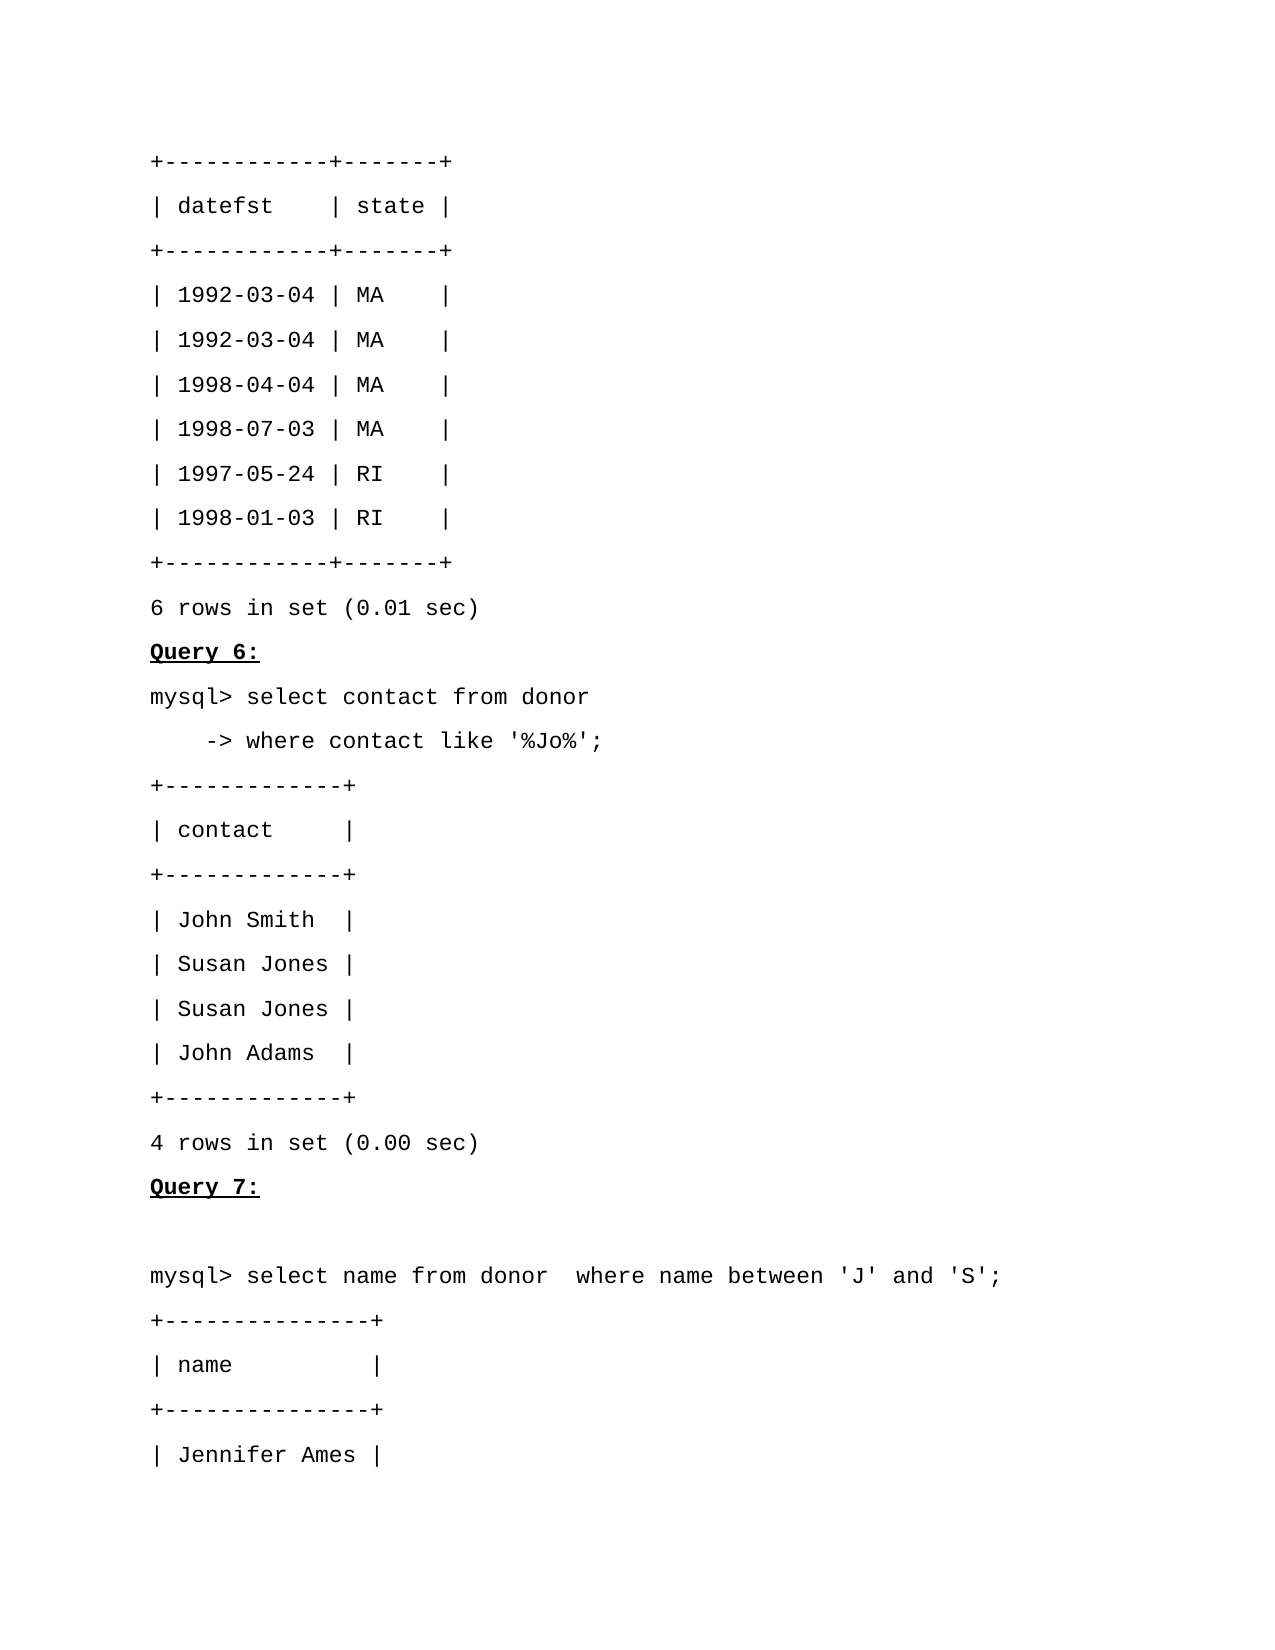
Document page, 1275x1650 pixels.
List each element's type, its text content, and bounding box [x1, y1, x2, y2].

text | 1998-01-03 | RI | [150, 507, 1125, 533]
text | 1998-04-04 | MA | [150, 373, 1125, 399]
text | John Smith | [150, 908, 1125, 934]
text -> where contact like '%Jo%'; [150, 729, 1125, 756]
text | Susan Jones | [150, 997, 1125, 1023]
text +------------+-------+ [150, 239, 1125, 265]
text mysql> select name from donor where name between 'J' and 'S'; [150, 1264, 1125, 1291]
text | 1997-05-24 | RI | [150, 462, 1125, 488]
text | John Adams | [150, 1042, 1125, 1068]
text | name | [150, 1354, 1125, 1380]
text +-------------+ [150, 774, 1125, 800]
text +-------------+ [150, 863, 1125, 889]
text +------------+-------+ [150, 150, 1125, 176]
text 4 rows in set (0.00 sec) [150, 1131, 1125, 1157]
text Query 7: [150, 1175, 1125, 1201]
text | 1992-03-04 | MA | [150, 328, 1125, 354]
text +---------------+ [150, 1309, 1125, 1335]
text Query 6: [150, 640, 1125, 666]
text mysql> select contact from donor [150, 685, 1125, 711]
text 6 rows in set (0.01 sec) [150, 596, 1125, 622]
text +-------------+ [150, 1086, 1125, 1112]
text | Susan Jones | [150, 952, 1125, 978]
text +---------------+ [150, 1398, 1125, 1424]
text | 1998-07-03 | MA | [150, 417, 1125, 443]
text | contact | [150, 819, 1125, 845]
text | datefst | state | [150, 194, 1125, 221]
text | 1992-03-04 | MA | [150, 284, 1125, 310]
text | Jennifer Ames | [150, 1443, 1125, 1469]
text +------------+-------+ [150, 551, 1125, 577]
